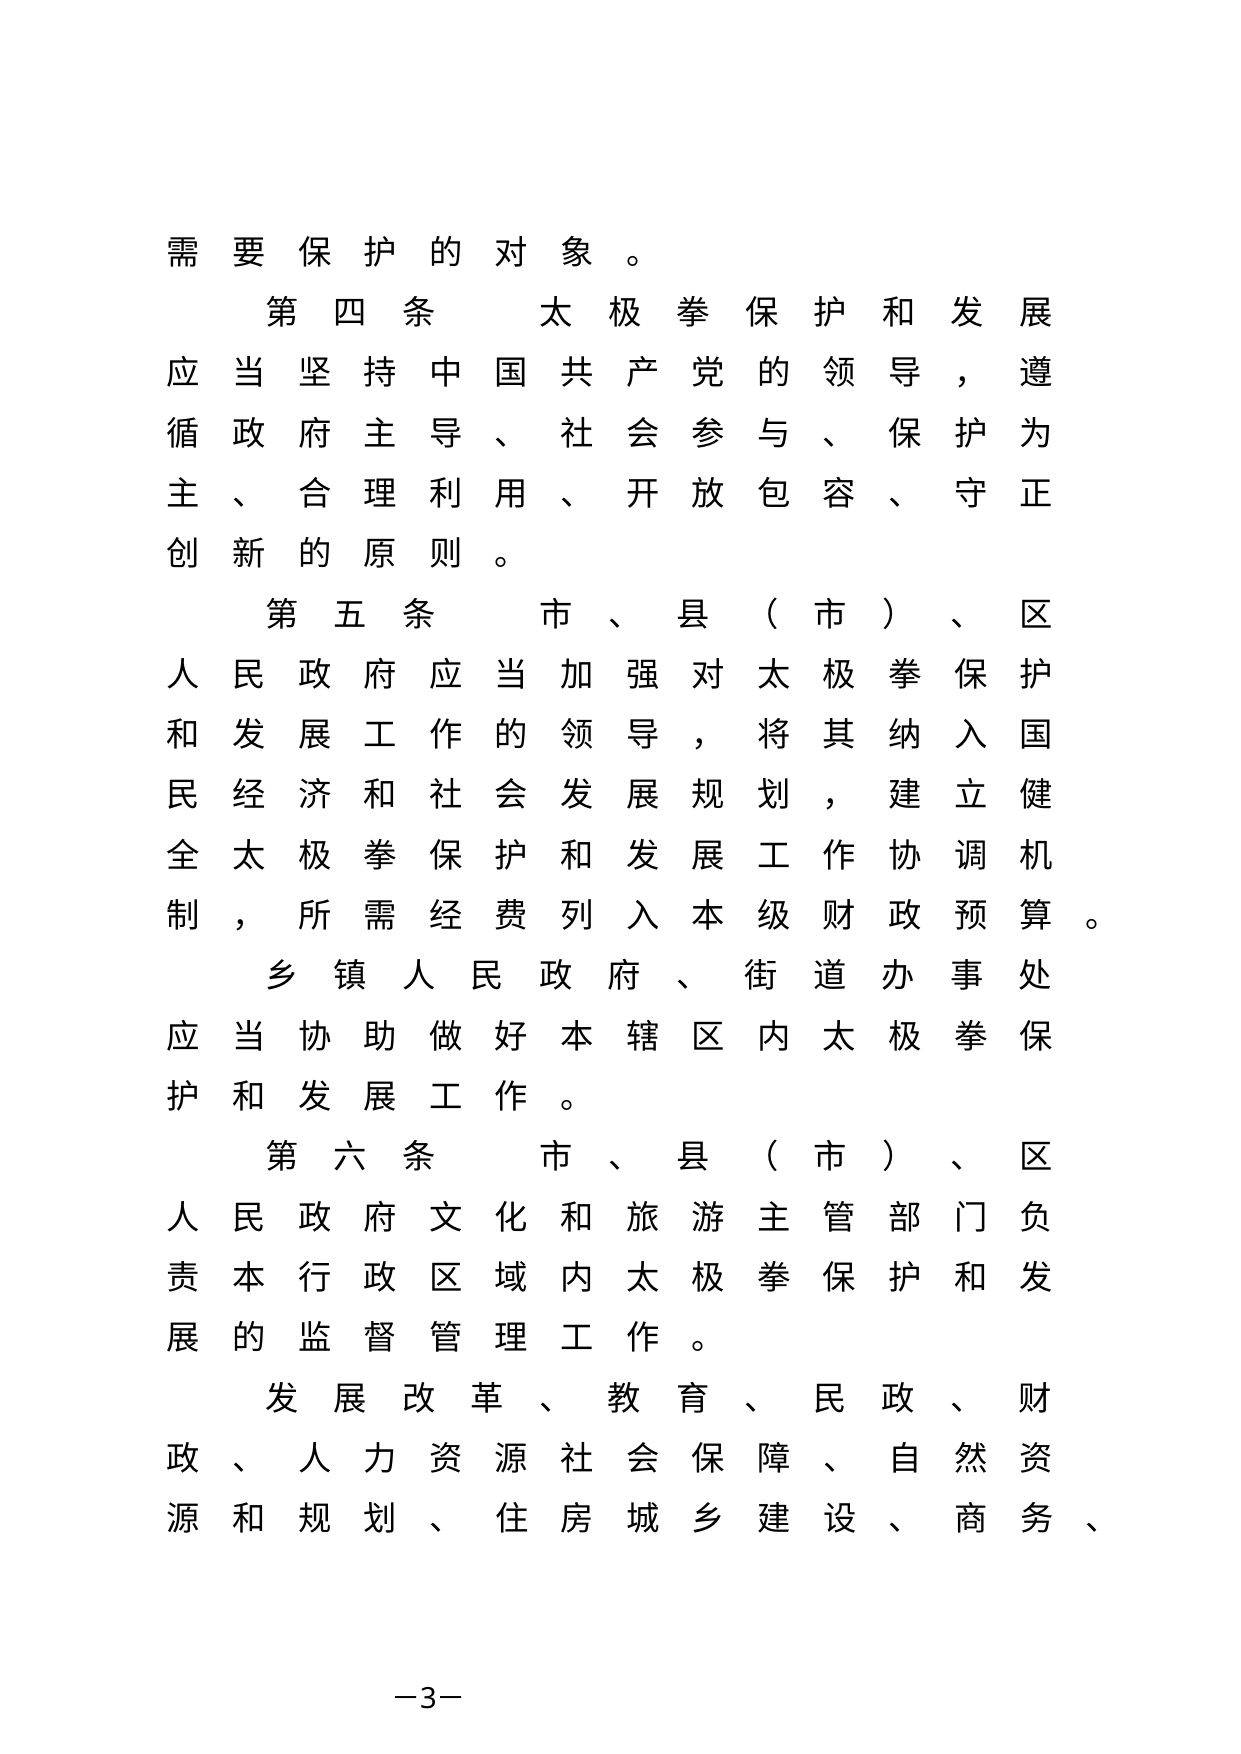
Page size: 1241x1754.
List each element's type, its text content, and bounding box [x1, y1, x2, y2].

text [167, 1365, 1085, 1546]
text 乡镇人民政府、街道办事处应当协助做好本辖区内太极拳保护和发展工作。 [167, 943, 1085, 1124]
text 第四条 太极拳保护和发展应当坚持中国共产党的领导，遵循政府主导、社会参与、保护为主、合理利用、开放包容、守正创新的原则。 [167, 280, 1085, 581]
text 第六条 市、县（市）、区人民政府文化和旅游主管部门负责本行政区域内太极拳保护和发展的监督管理工作。 [167, 1124, 1085, 1365]
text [167, 219, 1085, 280]
text 第五条 市、县（市）、区人民政府应当加强对太极拳保护和发展工作的领导，将其纳入国民经济和社会发展规划，建立健全太极拳保护和发展工作协调机制，所需经费列入本级财政预算。 [167, 581, 1085, 943]
